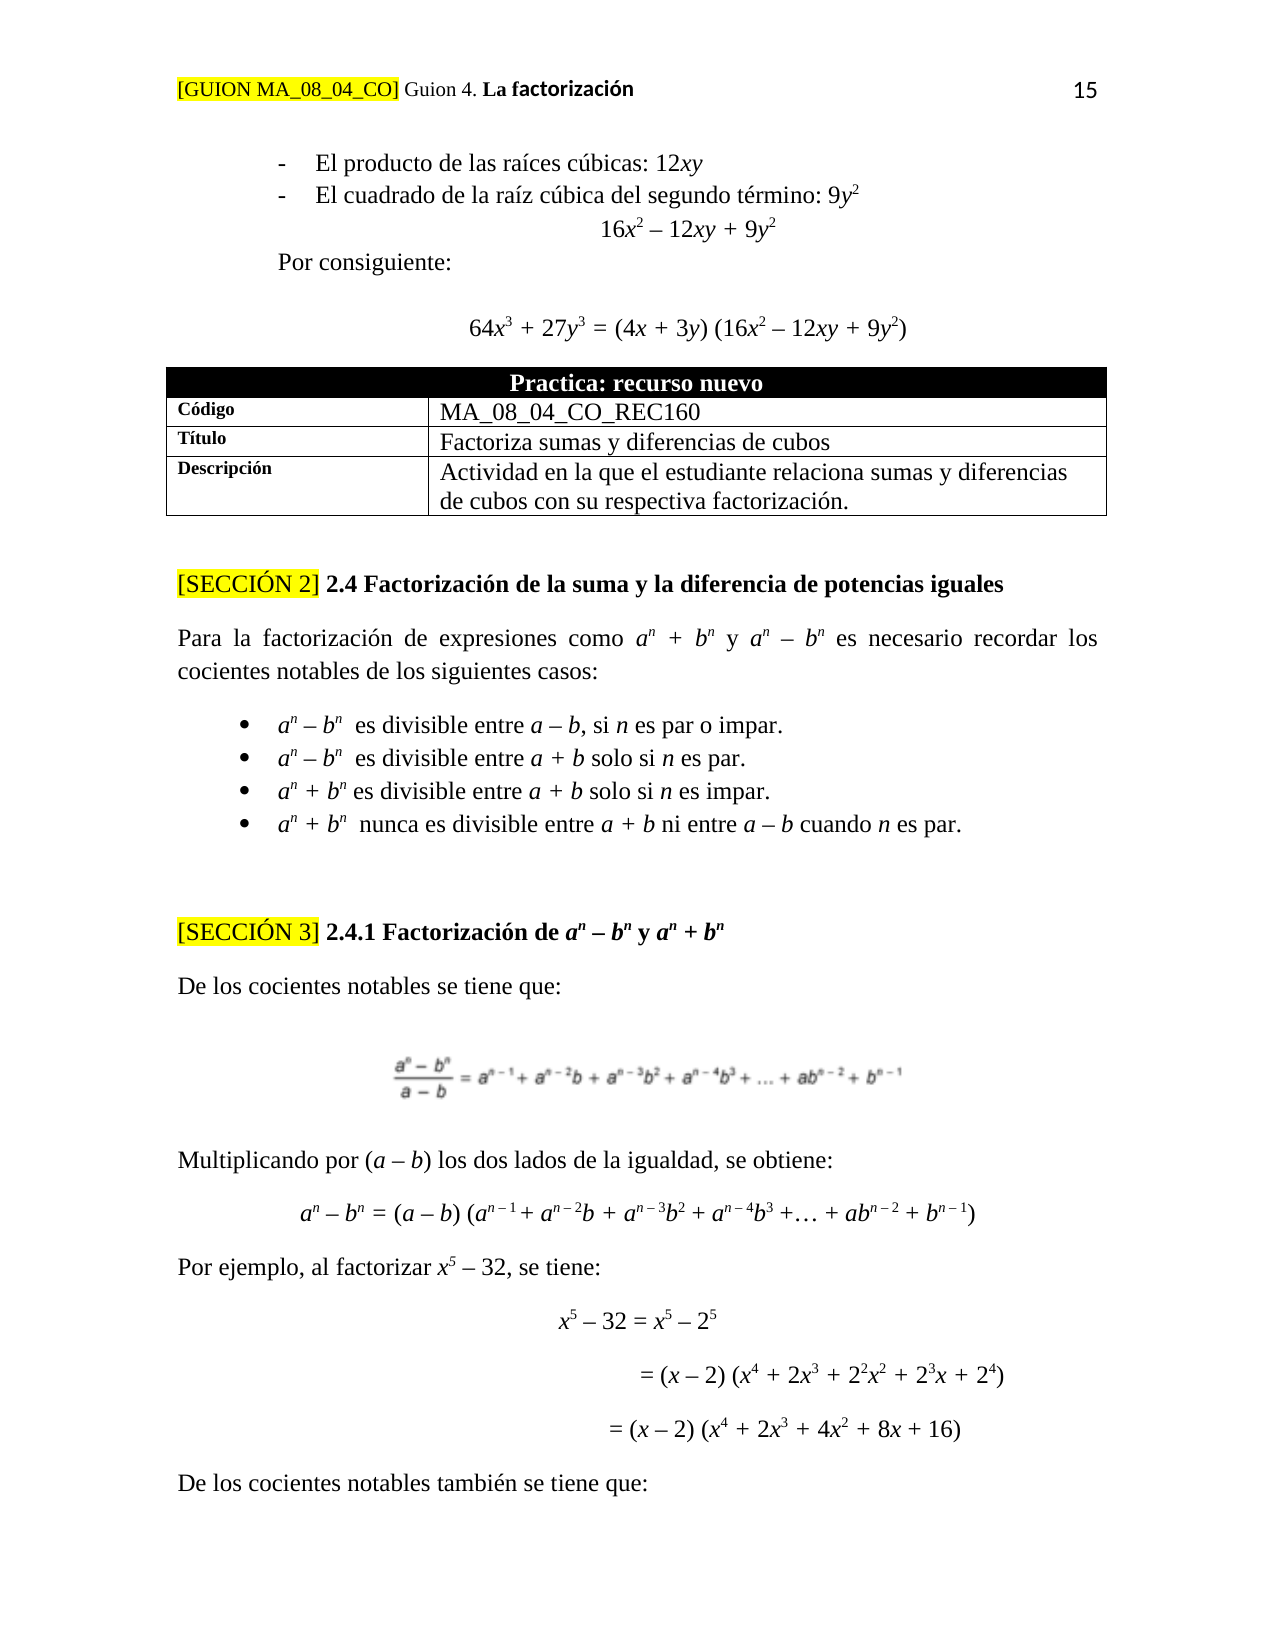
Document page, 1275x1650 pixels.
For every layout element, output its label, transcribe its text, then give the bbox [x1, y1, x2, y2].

text Para la factorización de expresiones como an + bn y an – bn es necesario recordar los cocientes notables de los siguientes casos: [177, 623, 1098, 685]
text x5 – 32 = x5 – 25 [177, 1306, 1098, 1335]
picture [357, 1024, 918, 1120]
text Multiplicando por (a – b) los dos lados de la igualdad, se obtiene: [177, 1145, 1098, 1173]
table_cell Título [167, 427, 428, 456]
table_cell Factoriza sumas y diferencias de cubos [429, 427, 1106, 456]
text [SECCIÓN 3] 2.4.1 Factorización de an – bn y an + bn [319, 917, 1098, 946]
text Por ejemplo, al factorizar x5 – 32, se tiene: [177, 1252, 1098, 1281]
table_cell Descripción [167, 457, 428, 514]
list 16x2 – 12xy + 9y2 [278, 214, 1098, 242]
list an – bn es divisible entre a + b solo si n es par. [240, 743, 1098, 772]
list an + bn nunca es divisible entre a + b ni entre a – b cuando n es par. [240, 809, 1098, 838]
table_cell Código [167, 398, 428, 426]
text De los cocientes notables se tiene que: [177, 971, 1098, 999]
text = (x – 2) (x4 + 2x3 + 22x2 + 23x + 24) [472, 1360, 1098, 1389]
text De los cocientes notables también se tiene que: [177, 1468, 1098, 1497]
list an + bn es divisible entre a + b solo si n es impar. [240, 776, 1098, 805]
list El producto de las raíces cúbicas: 12xy [278, 148, 1098, 176]
text an – bn = (a – b) (an – 1 + an – 2b + an – 3b2 + an – 4b3 +… + abn – 2 + bn – 1) [177, 1198, 1098, 1227]
table_header Practica: recurso nuevo [167, 368, 1106, 396]
text = (x – 2) (x4 + 2x3 + 4x2 + 8x + 16) [398, 1414, 1098, 1443]
list 64x3 + 27y3 = (4x + 3y) (16x2 – 12xy + 9y2) [278, 313, 1098, 341]
table_cell MA_08_04_CO_REC160 [429, 398, 1106, 426]
list El cuadrado de la raíz cúbica del segundo término: 9y2 [278, 181, 1098, 209]
list an – bn es divisible entre a – b, si n es par o impar. [240, 710, 1098, 739]
table_cell Actividad en la que el estudiante relaciona sumas y diferencias de cubos con su respectiva factorización. [429, 457, 1106, 514]
text [SECCIÓN 2] 2.4 Factorización de la suma y la diferencia de potencias iguales [319, 569, 1098, 598]
list Por consiguiente: [278, 247, 1098, 275]
